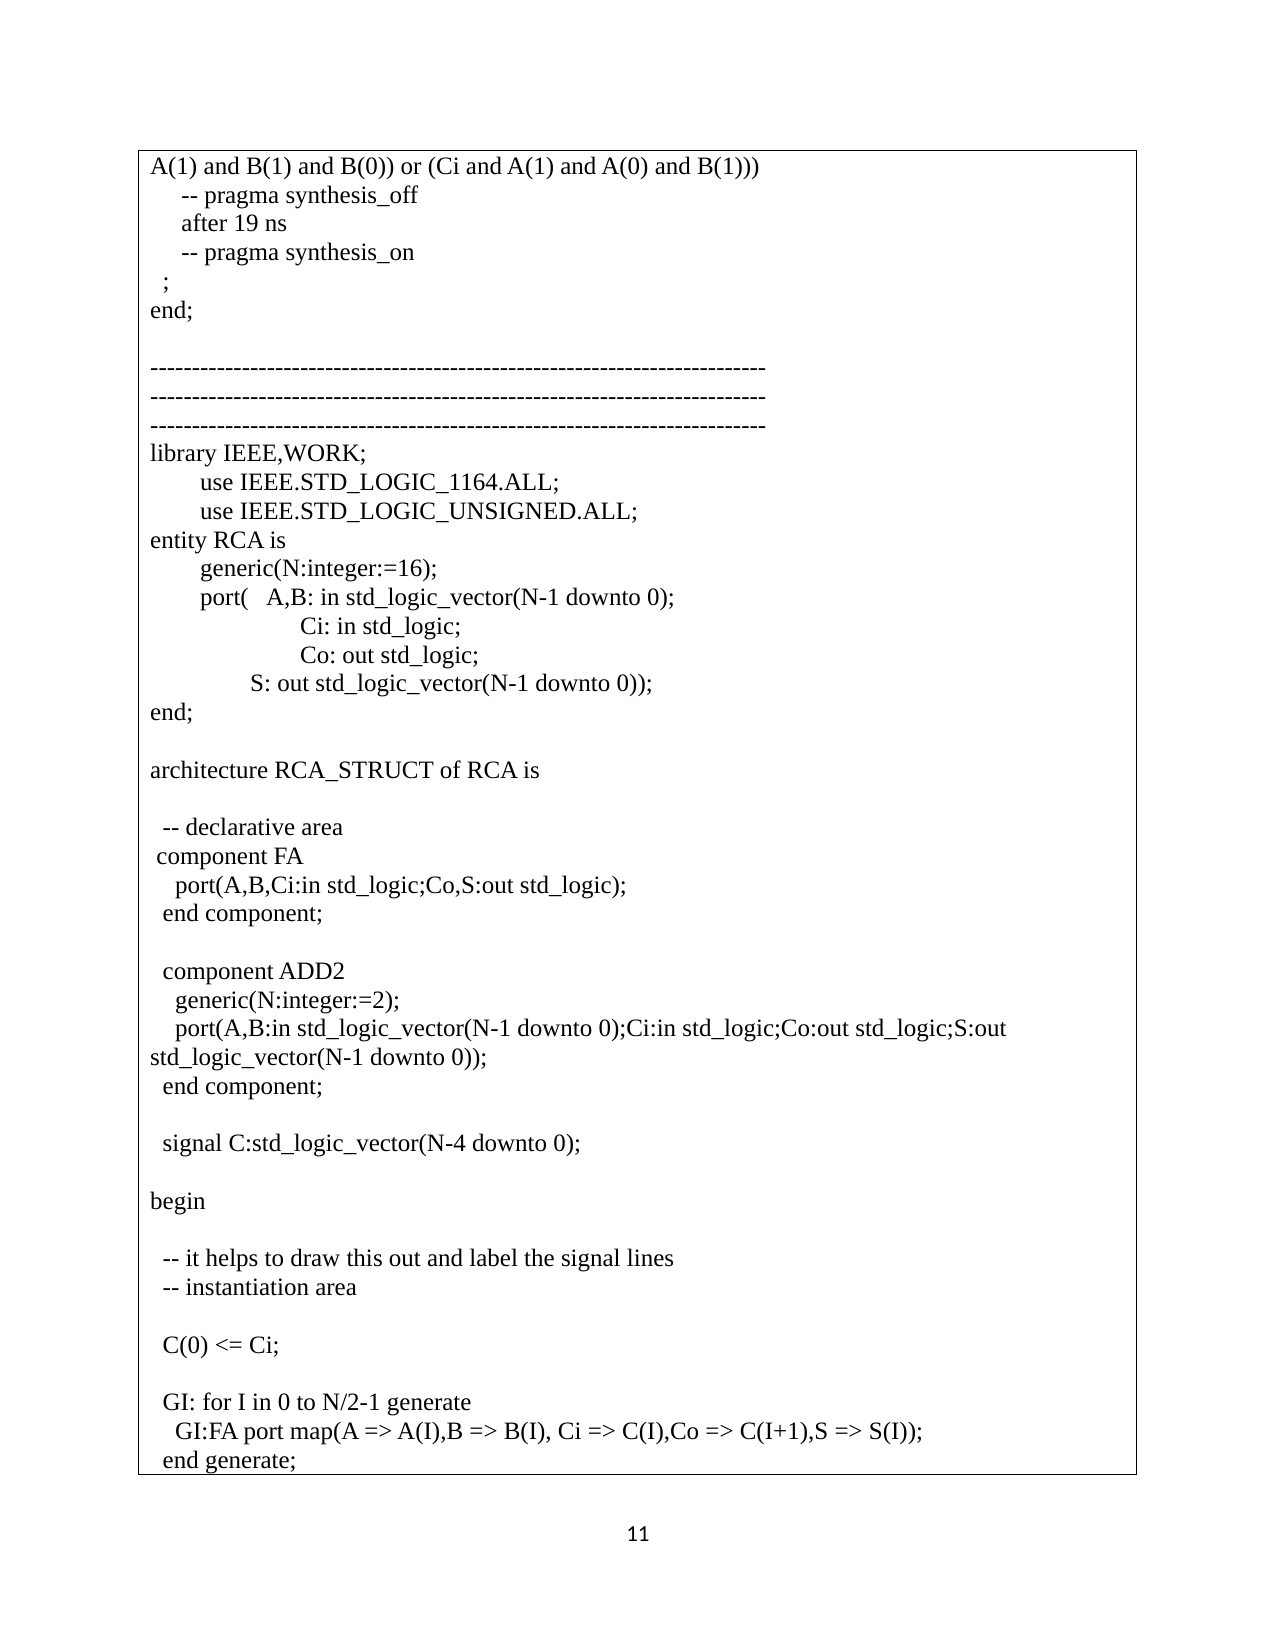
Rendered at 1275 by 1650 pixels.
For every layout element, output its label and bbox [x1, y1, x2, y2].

table_header [139, 151, 1136, 1473]
